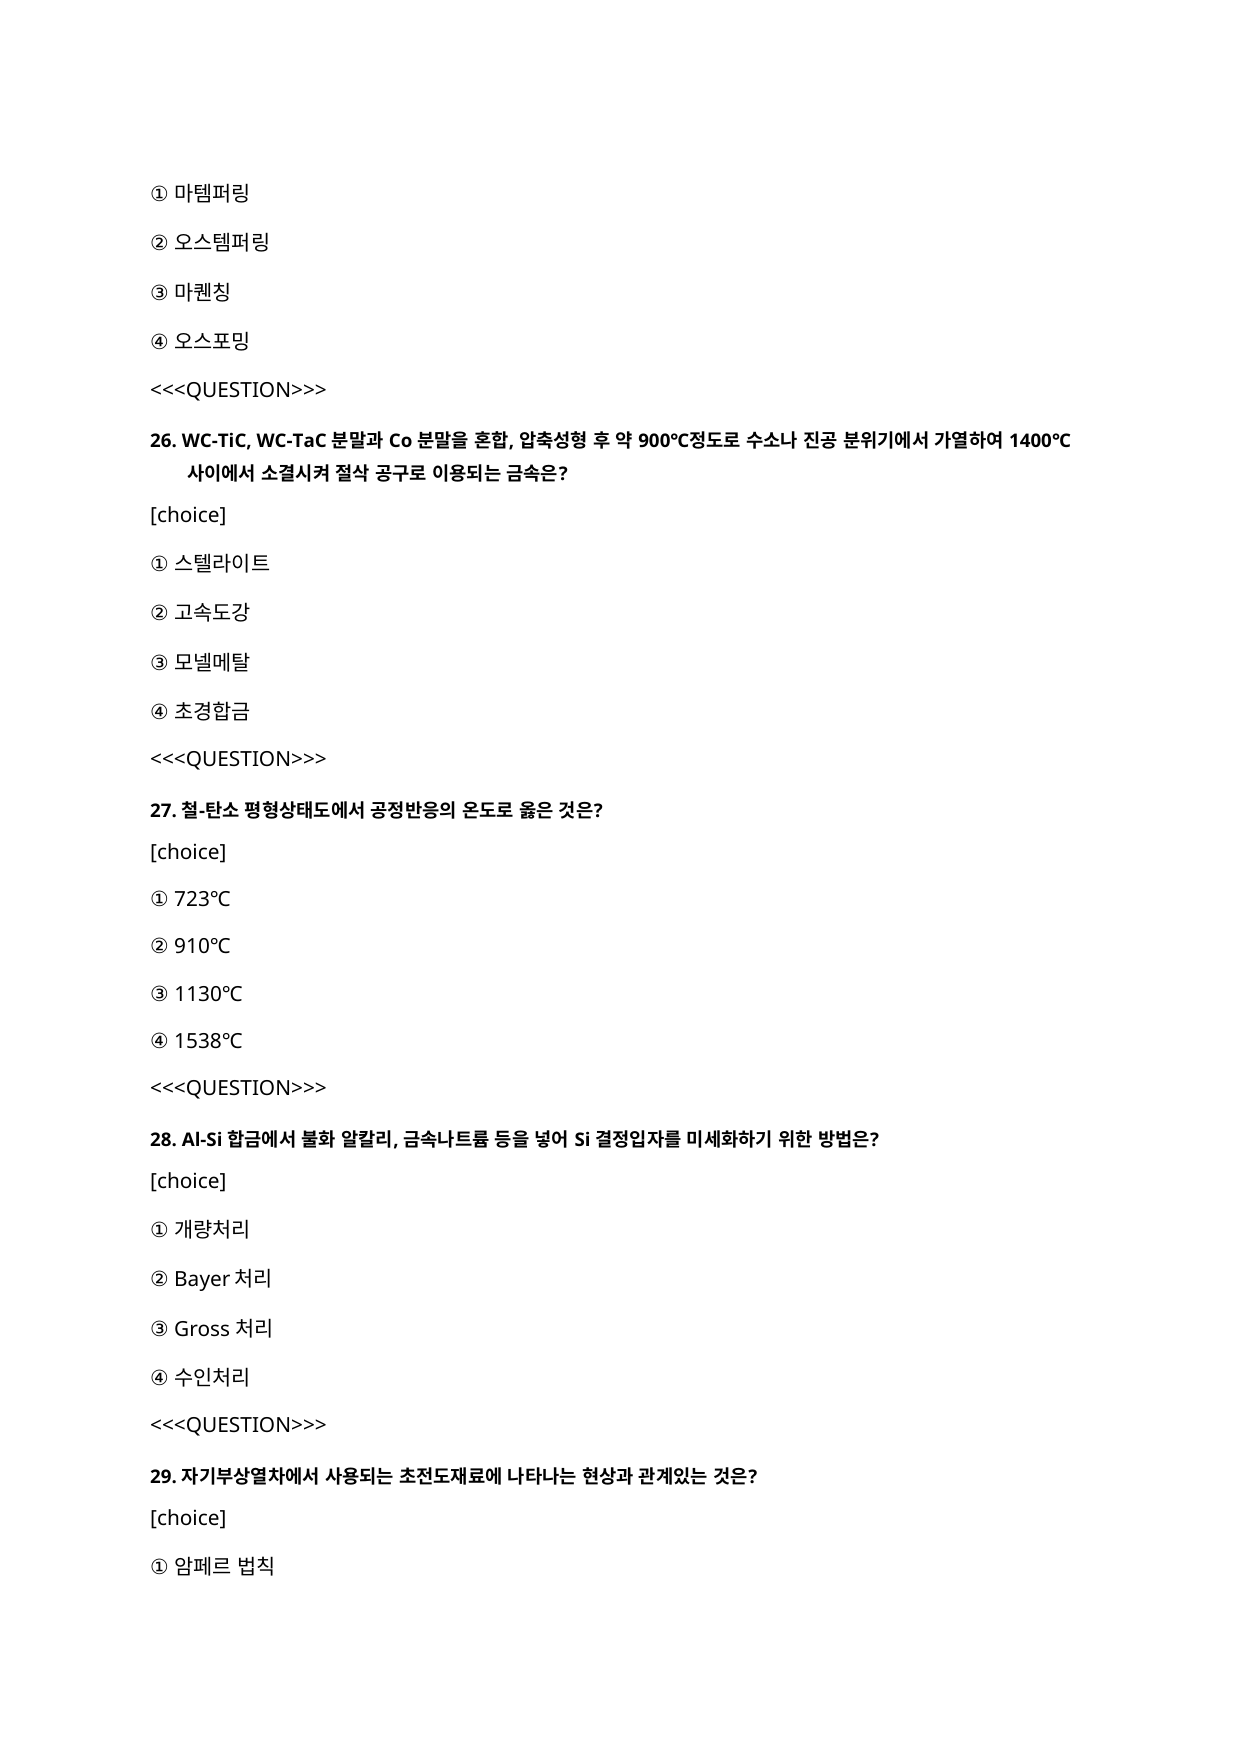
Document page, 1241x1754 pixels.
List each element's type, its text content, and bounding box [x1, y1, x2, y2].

text <<<QUESTION>>> [150, 375, 1090, 403]
text ① 마템퍼링 [150, 177, 1090, 207]
text 27. 철-탄소 평형상태도에서 공정반응의 온도로 옳은 것은? [150, 796, 1090, 823]
text ① 723℃ [150, 884, 1090, 913]
text 29. 자기부상열차에서 사용되는 초전도재료에 나타나는 현상과 관계있는 것은? [150, 1462, 1090, 1489]
text ① 개량처리 [150, 1213, 1090, 1243]
text ③ 모넬메탈 [150, 646, 1090, 676]
text ② 오스템퍼링 [150, 227, 1090, 257]
text [choice] [150, 1503, 1090, 1531]
text [choice] [150, 837, 1090, 865]
text ③ 1130℃ [150, 979, 1090, 1007]
text 26. WC-TiC, WC-TaC 분말과 Co 분말을 혼합, 압축성형 후 약 900℃정도로 수소나 진공 분위기에서 가열하여 1400℃사이에서 소결시켜 절삭 공구로 이용되는 금속은? [150, 426, 1090, 486]
text ④ 오스포밍 [150, 325, 1090, 356]
text ② 고속도강 [150, 596, 1090, 627]
text 28. Al-Si 합금에서 불화 알칼리, 금속나트륨 등을 넣어 Si 결정입자를 미세화하기 위한 방법은? [150, 1125, 1090, 1152]
text [choice] [150, 500, 1090, 528]
text ④ 수인처리 [150, 1361, 1090, 1391]
text ④ 초경합금 [150, 695, 1090, 725]
text <<<QUESTION>>> [150, 744, 1090, 773]
text ① 스텔라이트 [150, 547, 1090, 577]
text ④ 1538℃ [150, 1026, 1090, 1054]
text ③ Gross 처리 [150, 1312, 1090, 1342]
text ② 910℃ [150, 931, 1090, 960]
text ① 암페르 법칙 [150, 1550, 1090, 1581]
text ② Bayer처리 [150, 1262, 1090, 1293]
text [choice] [150, 1166, 1090, 1194]
text ③ 마퀜칭 [150, 276, 1090, 306]
text <<<QUESTION>>> [150, 1073, 1090, 1102]
text <<<QUESTION>>> [150, 1411, 1090, 1439]
